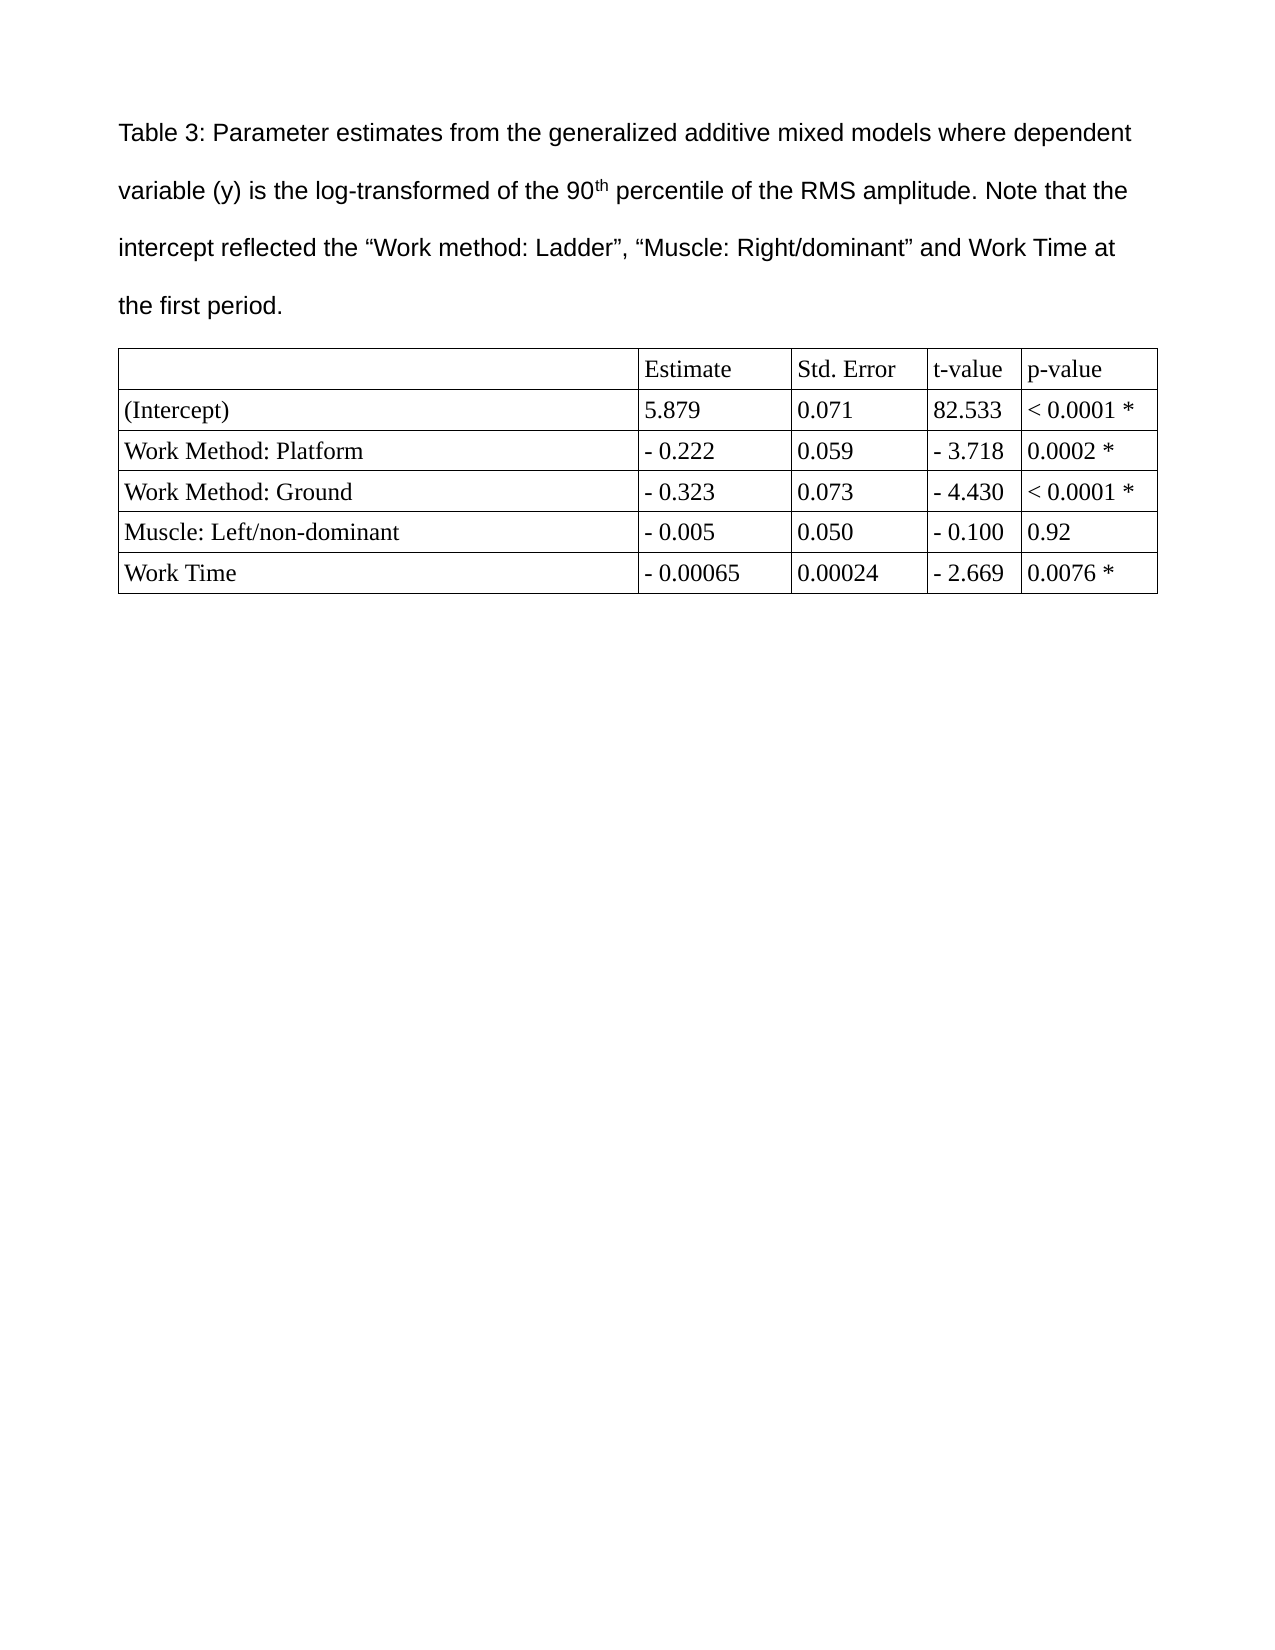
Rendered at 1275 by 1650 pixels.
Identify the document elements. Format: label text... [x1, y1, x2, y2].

table_cell 82.533 [928, 390, 1021, 429]
table_cell 0.0002 * [1022, 431, 1157, 470]
table_cell < 0.0001 * [1022, 390, 1157, 429]
table_header t-value [928, 349, 1021, 389]
table_cell 0.059 [792, 431, 927, 470]
table_header [119, 349, 638, 389]
table_cell 0.050 [792, 512, 927, 552]
table_header Std. Error [792, 349, 927, 389]
table_cell 0.00024 [792, 553, 927, 592]
table_cell - 0.00065 [639, 553, 791, 592]
table_cell 0.0076 * [1022, 553, 1157, 592]
table_cell - 4.430 [928, 471, 1021, 511]
table_cell 0.92 [1022, 512, 1157, 552]
table_cell - 0.005 [639, 512, 791, 552]
table_header Estimate [639, 349, 791, 389]
table_cell Work Time [119, 553, 638, 592]
table_cell Work Method: Platform [119, 431, 638, 470]
table_header p-value [1022, 349, 1157, 389]
table_cell Muscle: Left/non-dominant [119, 512, 638, 552]
table_cell - 0.222 [639, 431, 791, 470]
text Table 3: Parameter estimates from the generalized additive mixed models where dependent variable (y) is the log-transformed of the 90th percentile of the RMS amplitude. Note that the intercept reflected the “Work method: Ladder”, “Muscle: Right/dominant” and Work Time at the first period. [118, 118, 1157, 319]
table_cell 0.071 [792, 390, 927, 429]
table_cell < 0.0001 * [1022, 471, 1157, 511]
table_cell (Intercept) [119, 390, 638, 429]
table_cell - 3.718 [928, 431, 1021, 470]
table_cell 0.073 [792, 471, 927, 511]
table_cell - 0.100 [928, 512, 1021, 552]
table_cell 5.879 [639, 390, 791, 429]
table_cell - 0.323 [639, 471, 791, 511]
table_cell Work Method: Ground [119, 471, 638, 511]
table_cell - 2.669 [928, 553, 1021, 592]
